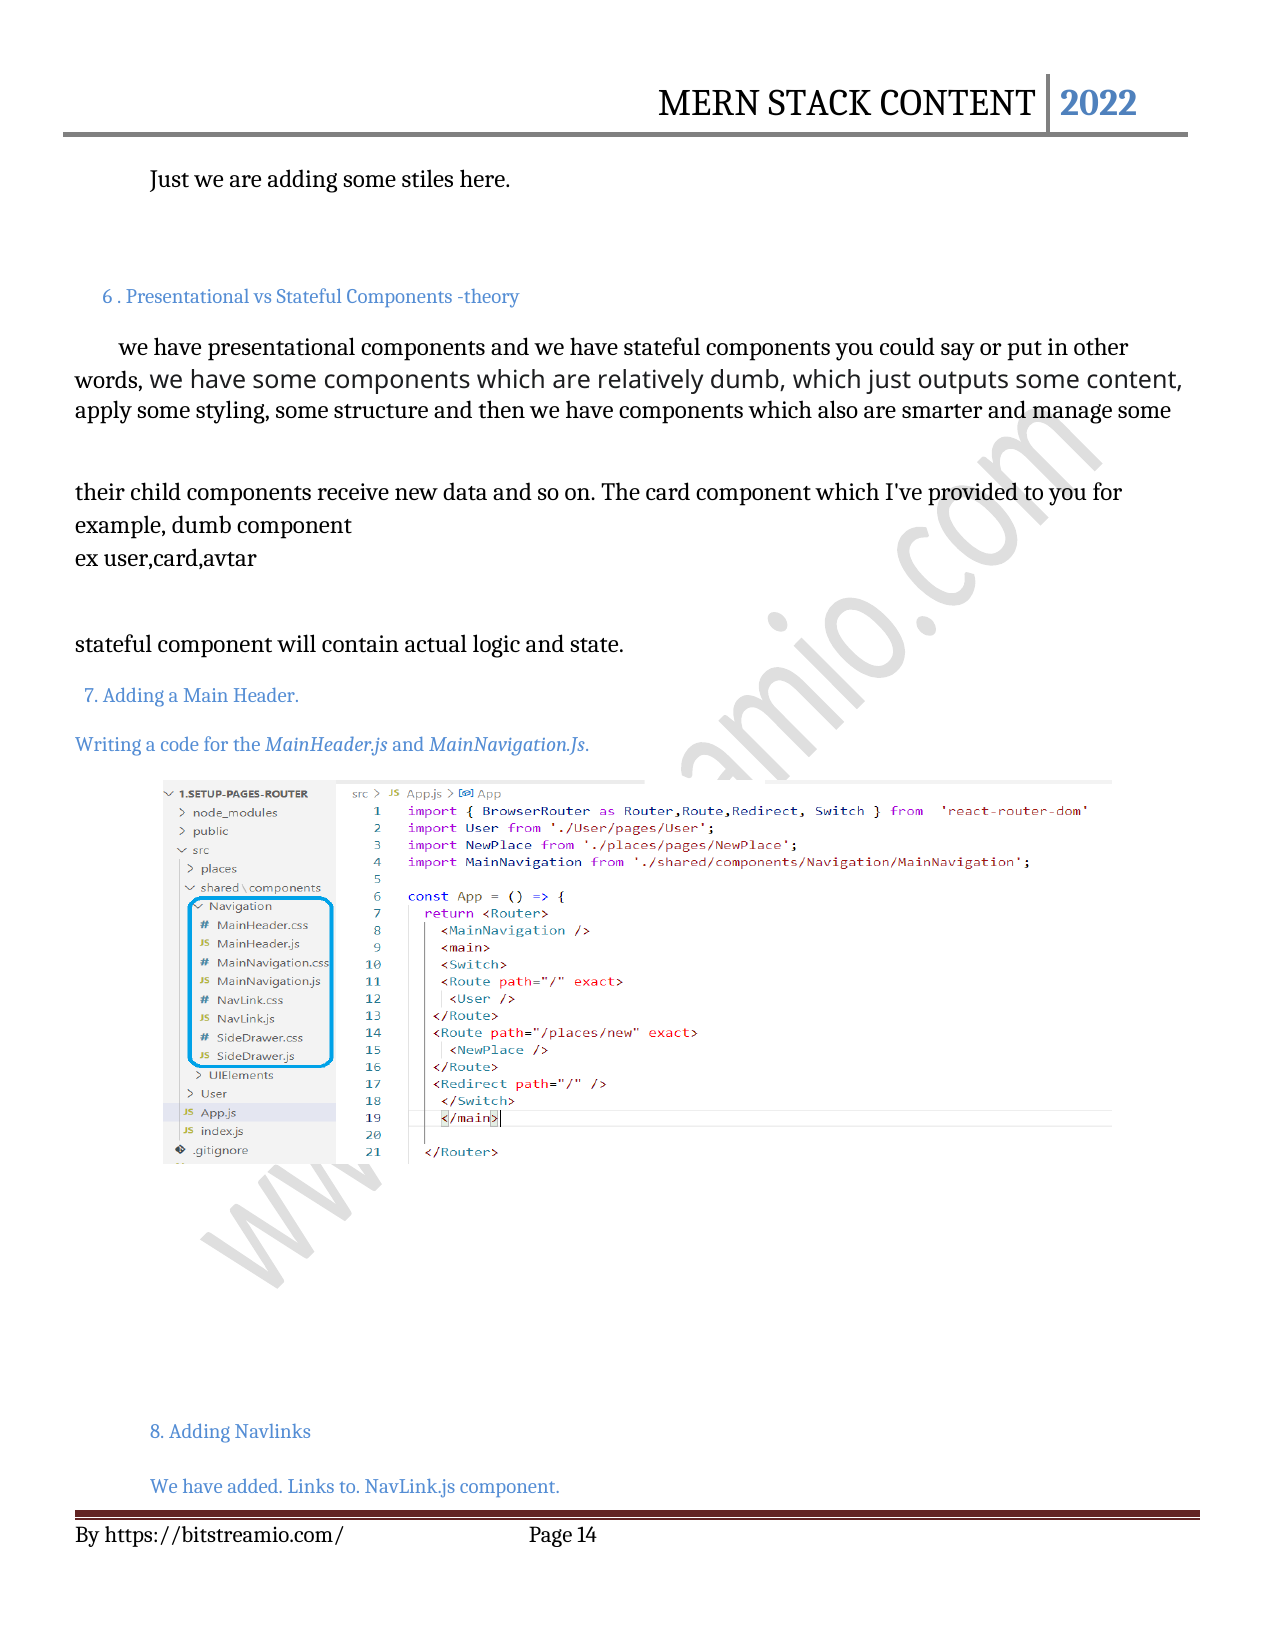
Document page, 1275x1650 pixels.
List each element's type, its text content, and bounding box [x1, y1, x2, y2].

list 8. Adding Navlinks [150, 1420, 1200, 1444]
list We have added. Links to. NavLink.js component. [150, 1475, 1200, 1499]
text Writing a code for the MainHeader.js and MainNavigation.Js. [75, 732, 1200, 756]
text 6 . Presentational vs Stateful Components -theory [75, 284, 1200, 308]
text we have presentational components and we have stateful components you could say or put in other words, we have some components which are relatively dumb, which just outputs some content, [75, 333, 1200, 396]
text their child components receive new data and so on. The card component which I've provided to you for example, dumb component ex user,card,avtar [75, 478, 1200, 605]
text stateful component will contain actual logic and state. [75, 630, 1200, 659]
list Just we are adding some stiles here. [150, 164, 1200, 193]
picture [163, 780, 1112, 1164]
text 7. Adding a Main Header. [75, 684, 1200, 708]
text apply some styling, some structure and then we have components which also are smarter and manage some [75, 396, 1200, 424]
